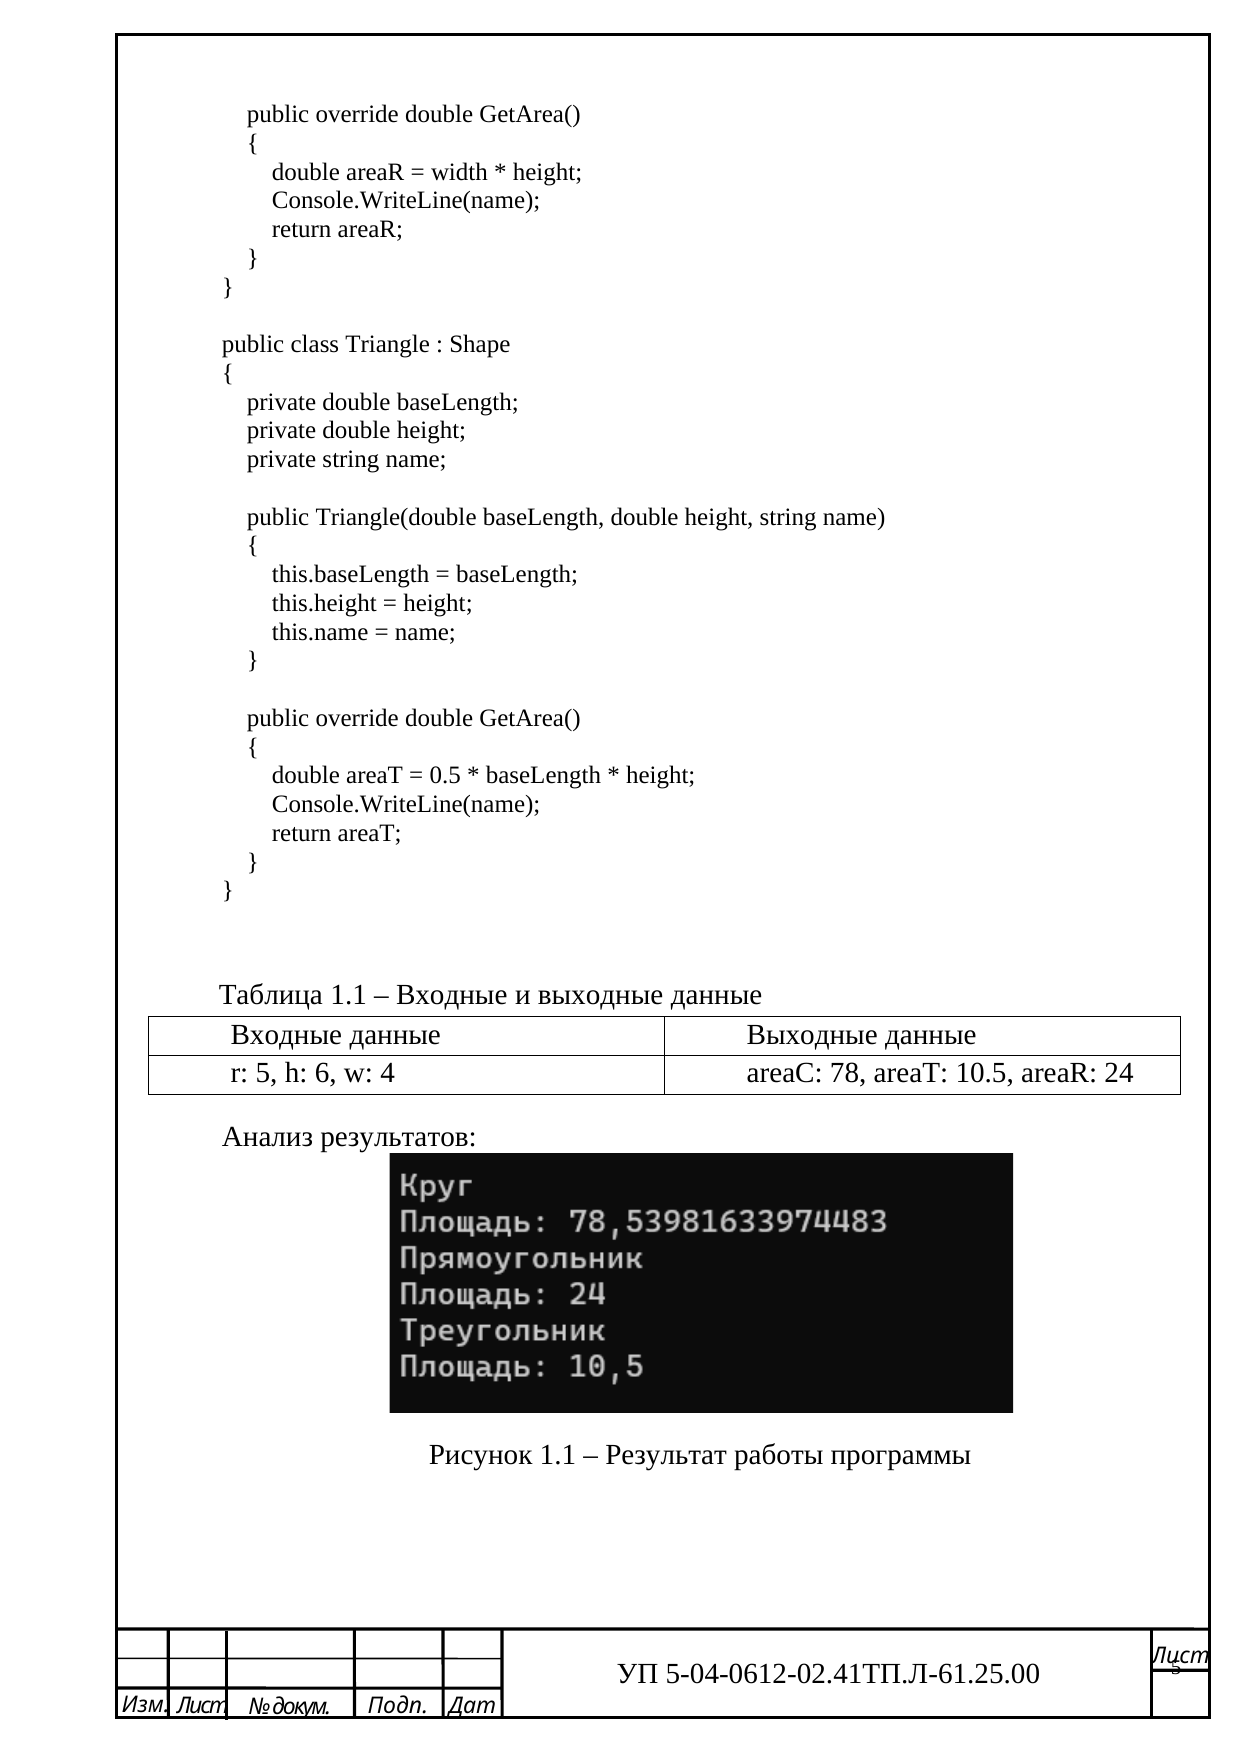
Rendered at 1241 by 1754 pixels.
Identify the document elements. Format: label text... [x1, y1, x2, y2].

text { [148, 358, 1181, 387]
text this.baseLength = baseLength; [148, 559, 1181, 588]
text public override double GetArea() [148, 99, 1181, 128]
text private double baseLength; [148, 387, 1181, 415]
text Рисунок 1.1 – Результат работы программы [148, 1437, 1181, 1471]
text } [148, 243, 1181, 272]
picture [389, 1153, 1014, 1413]
text Console.WriteLine(name); [148, 185, 1181, 214]
text } [148, 847, 1181, 875]
text public override double GetArea() [148, 703, 1181, 732]
text private string name; [148, 444, 1181, 473]
text } [148, 645, 1181, 674]
text Console.WriteLine(name); [148, 789, 1181, 818]
text return areaR; [148, 214, 1181, 243]
text { [148, 732, 1181, 760]
text { [148, 530, 1181, 559]
text public class Triangle : Shape [148, 329, 1181, 358]
table_header Входные данные [149, 1017, 664, 1054]
text double areaT = 0.5 * baseLength * height; [148, 760, 1181, 789]
text private double height; [148, 415, 1181, 444]
text this.height = height; [148, 588, 1181, 617]
text double areaR = width * height; [148, 157, 1181, 185]
text this.name = name; [148, 617, 1181, 645]
text Анализ результатов: [148, 1119, 1181, 1153]
text { [148, 128, 1181, 157]
text } [148, 272, 1181, 300]
text Таблица 1.1 – Входные и выходные данные [148, 977, 1181, 1011]
table_cell r: 5, h: 6, w: 4 [149, 1056, 664, 1093]
table_header Выходные данные [665, 1017, 1180, 1054]
text public Triangle(double baseLength, double height, string name) [148, 502, 1181, 530]
table_cell areaC: 78, areaT: 10.5, areaR: 24 [665, 1056, 1180, 1093]
text } [148, 875, 1181, 904]
text return areaT; [148, 818, 1181, 847]
